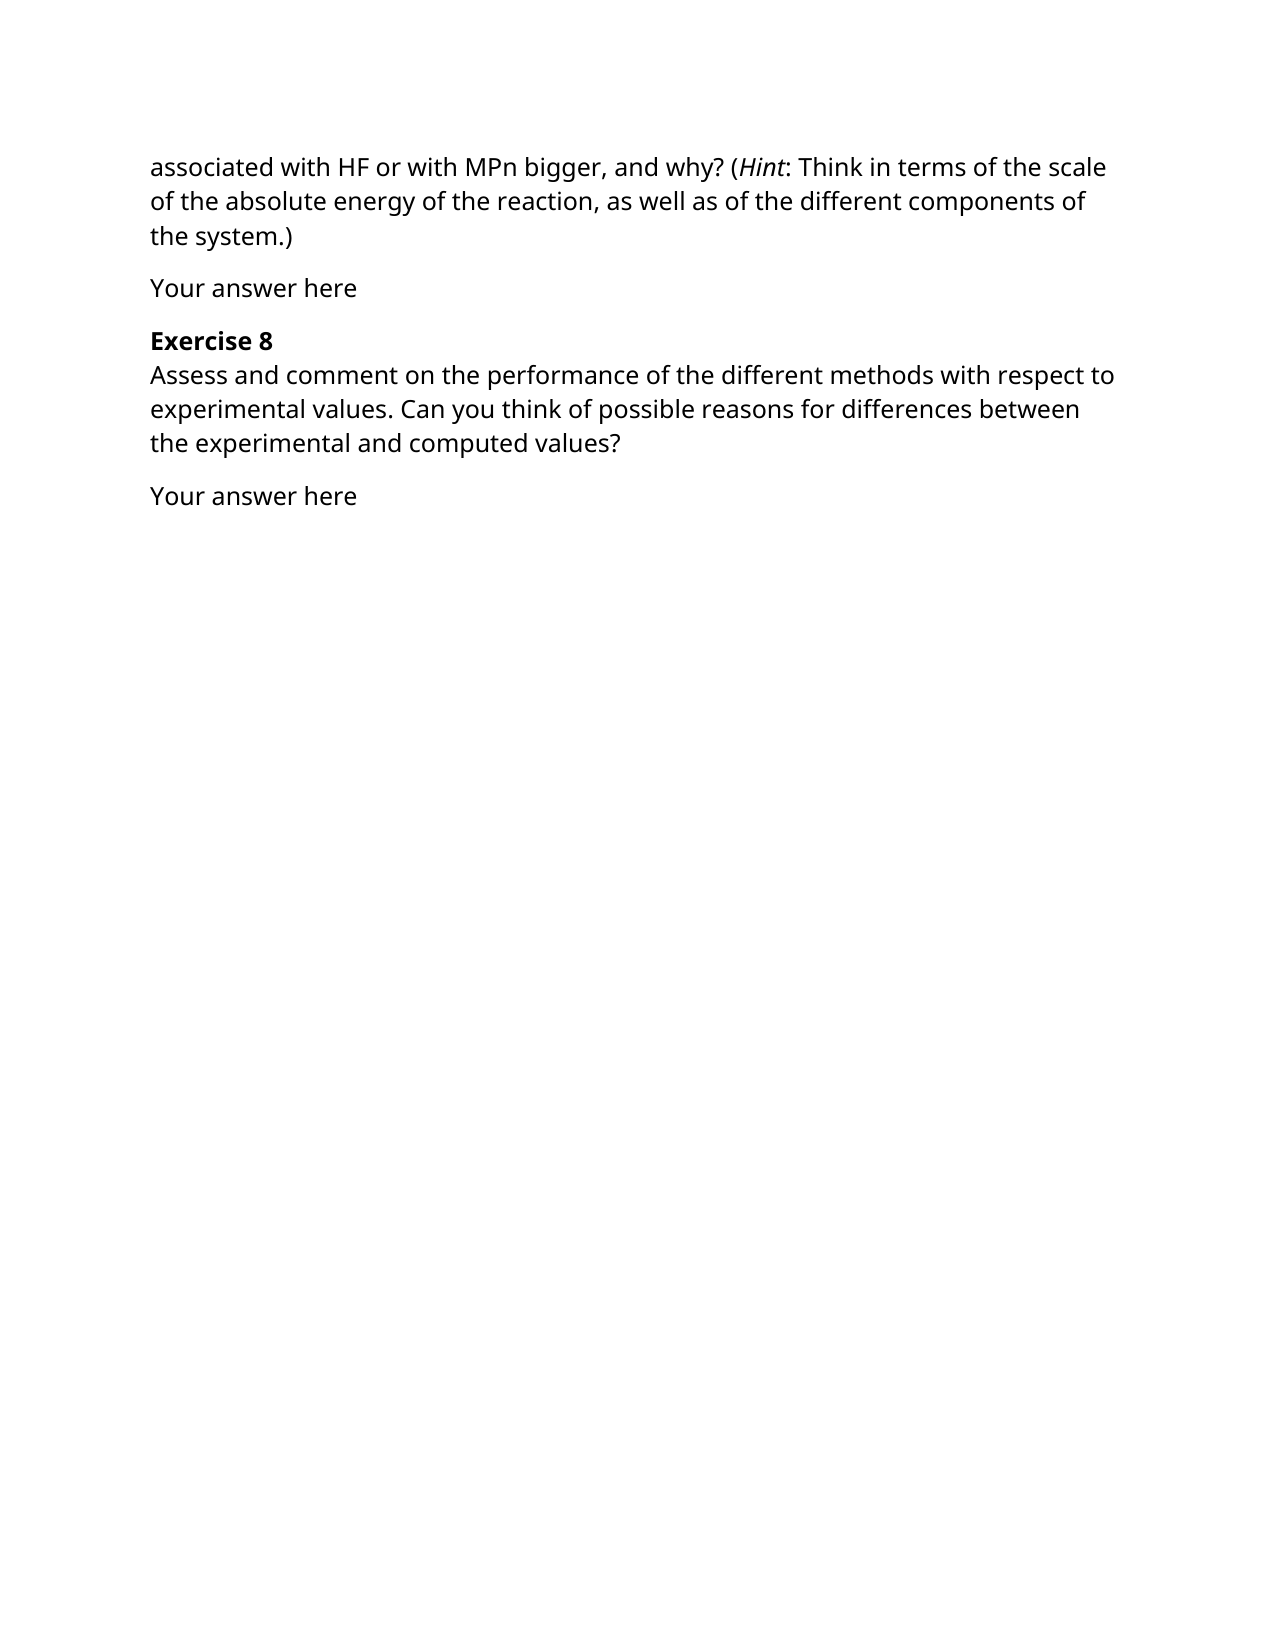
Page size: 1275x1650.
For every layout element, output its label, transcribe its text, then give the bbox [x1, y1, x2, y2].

text Your answer here [150, 271, 1125, 305]
text Your answer here [150, 479, 1125, 513]
